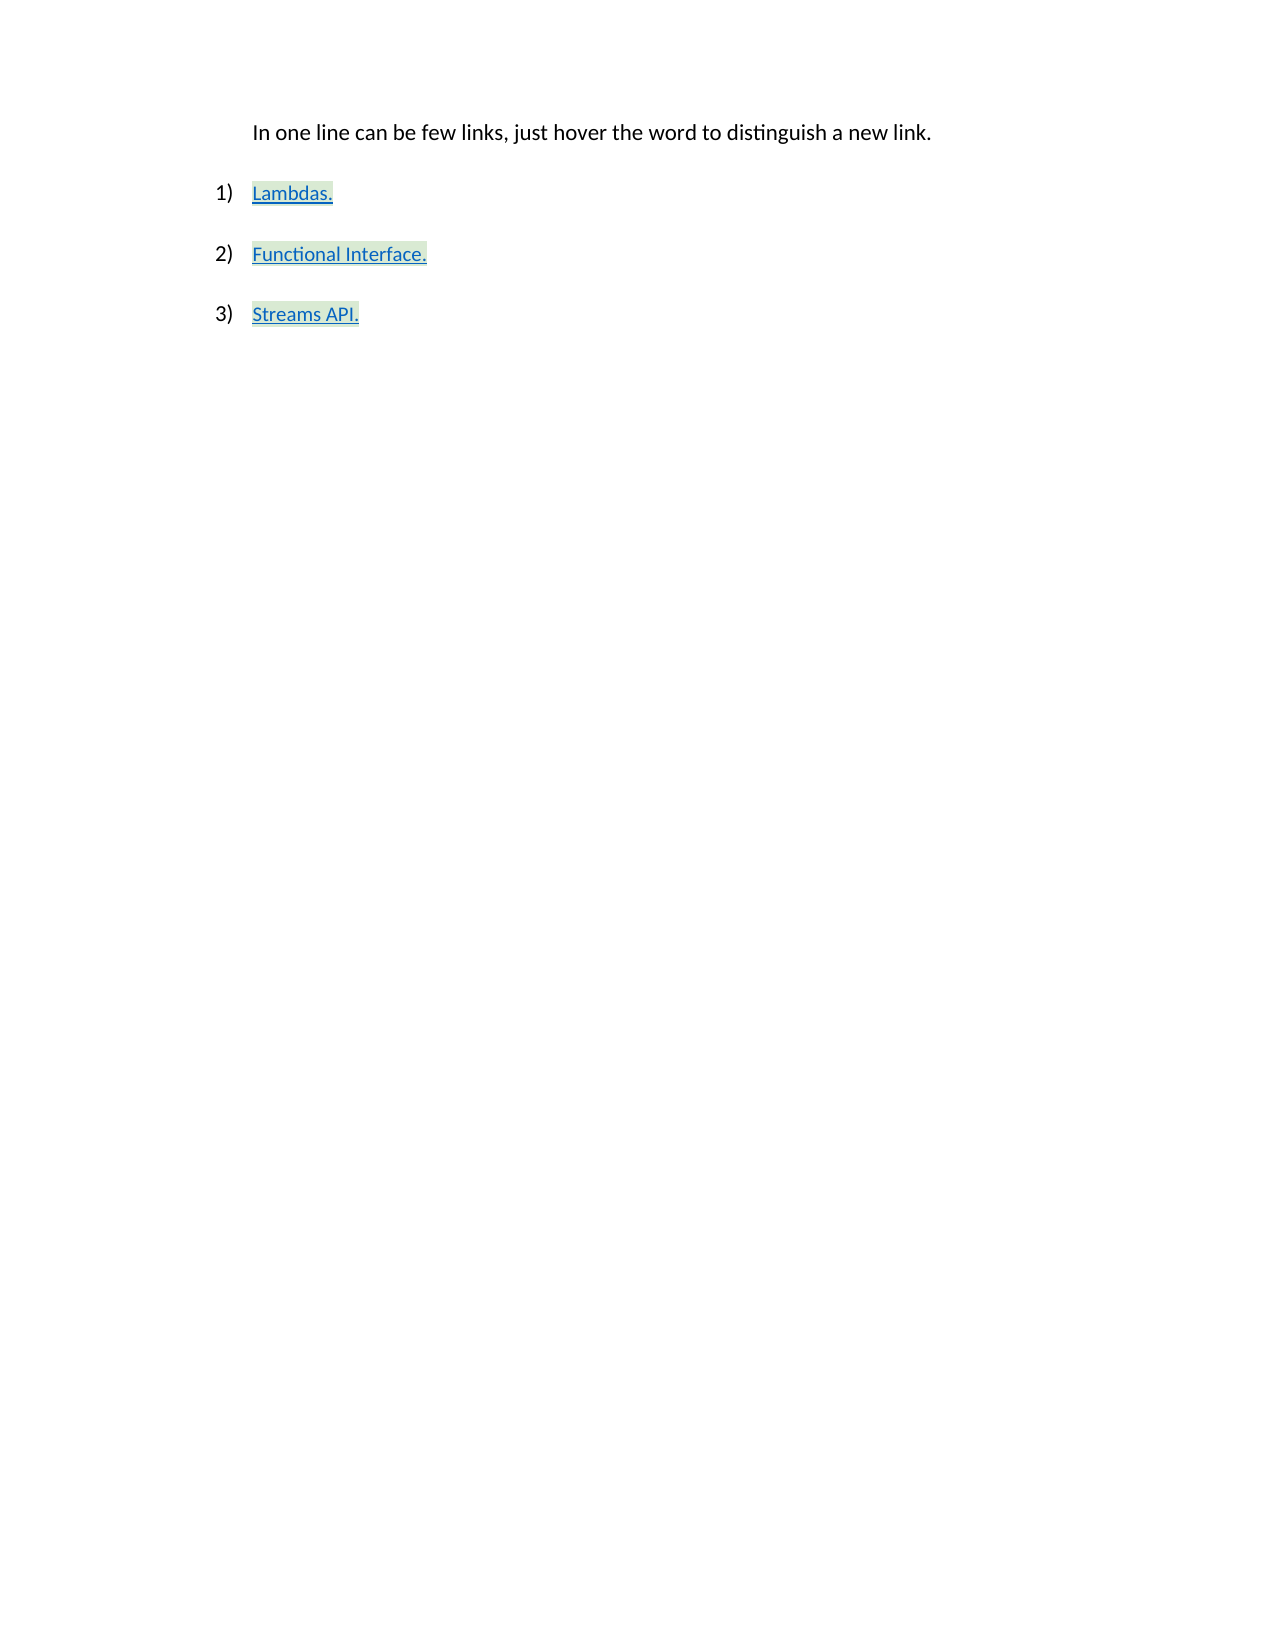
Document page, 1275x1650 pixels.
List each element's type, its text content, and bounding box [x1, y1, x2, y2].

list Streams API. [215, 299, 1186, 327]
list In one line can be few links, just hover the word to distinguish a new link. [252, 118, 1186, 146]
list Lambdas. [215, 178, 1186, 207]
list Functional Interface. [215, 239, 1186, 267]
